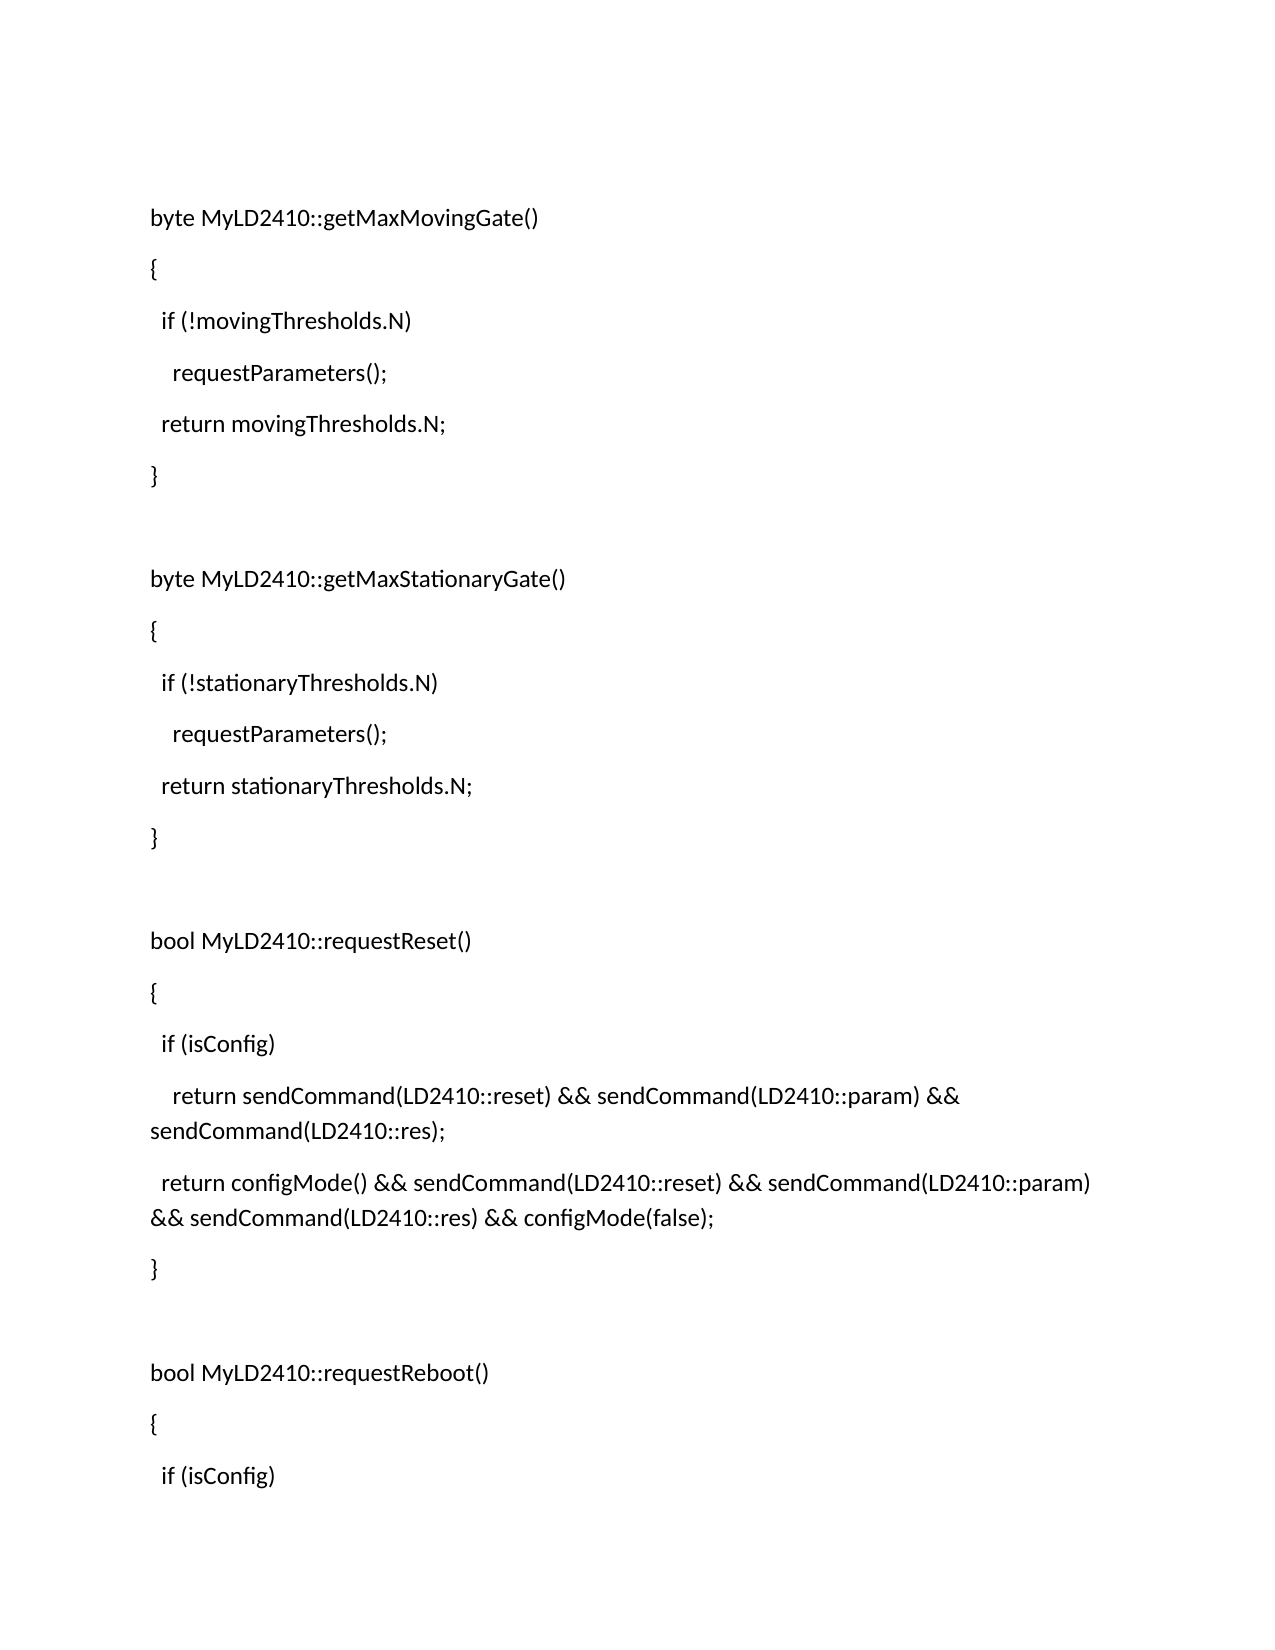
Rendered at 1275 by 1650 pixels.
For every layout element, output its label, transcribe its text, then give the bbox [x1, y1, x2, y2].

text if (isConfig) [150, 1028, 1125, 1059]
text { [150, 1408, 1125, 1439]
text byte MyLD2410::getMaxMovingGate() [150, 202, 1125, 232]
text return configMode() && sendCommand(LD2410::reset) && sendCommand(LD2410::param) && sendCommand(LD2410::res) && configMode(false); [150, 1167, 1125, 1232]
text } [150, 1253, 1125, 1284]
text requestParameters(); [150, 357, 1125, 387]
text } [150, 460, 1125, 491]
text { [150, 615, 1125, 646]
text byte MyLD2410::getMaxStationaryGate() [150, 563, 1125, 594]
text bool MyLD2410::requestReboot() [150, 1357, 1125, 1387]
text return sendCommand(LD2410::reset) && sendCommand(LD2410::param) && sendCommand(LD2410::res); [150, 1080, 1125, 1146]
text } [150, 822, 1125, 852]
text { [150, 253, 1125, 284]
text if (isConfig) [150, 1460, 1125, 1491]
text bool MyLD2410::requestReset() [150, 925, 1125, 956]
text { [150, 977, 1125, 1007]
text return movingThresholds.N; [150, 408, 1125, 439]
text return stationaryThresholds.N; [150, 770, 1125, 801]
text if (!stationaryThresholds.N) [150, 667, 1125, 697]
text requestParameters(); [150, 718, 1125, 749]
text if (!movingThresholds.N) [150, 305, 1125, 336]
